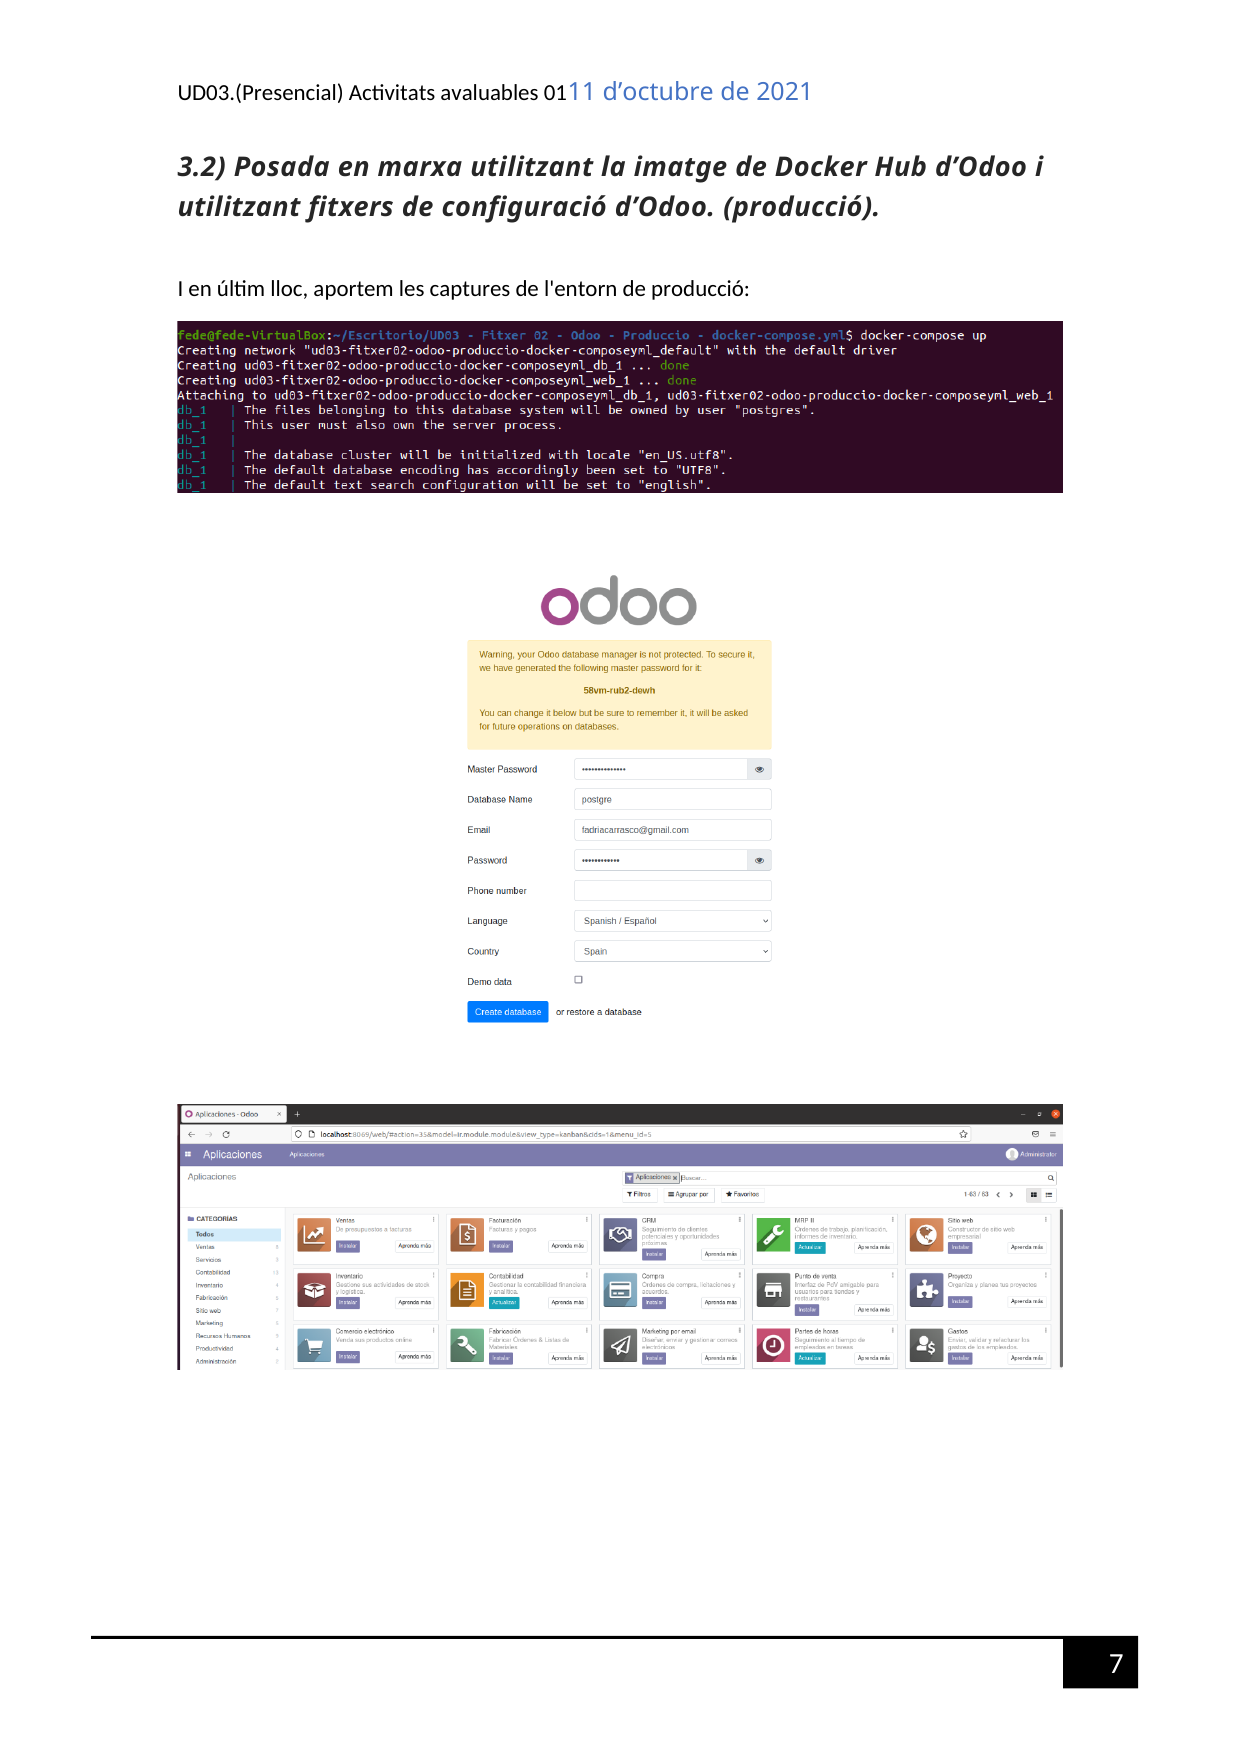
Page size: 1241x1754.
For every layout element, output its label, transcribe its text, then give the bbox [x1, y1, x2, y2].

subtitle 3.2) Posada en marxa utilitzant la imatge de Docker Hub d’Odoo i utilitzant fitxers de configuració d’Odoo. (producció). [177, 148, 1063, 224]
picture [177, 321, 1063, 493]
picture [177, 1104, 1063, 1370]
picture [460, 568, 780, 1029]
text I en últim lloc, aportem les captures de l'entorn de producció: [177, 274, 1063, 302]
